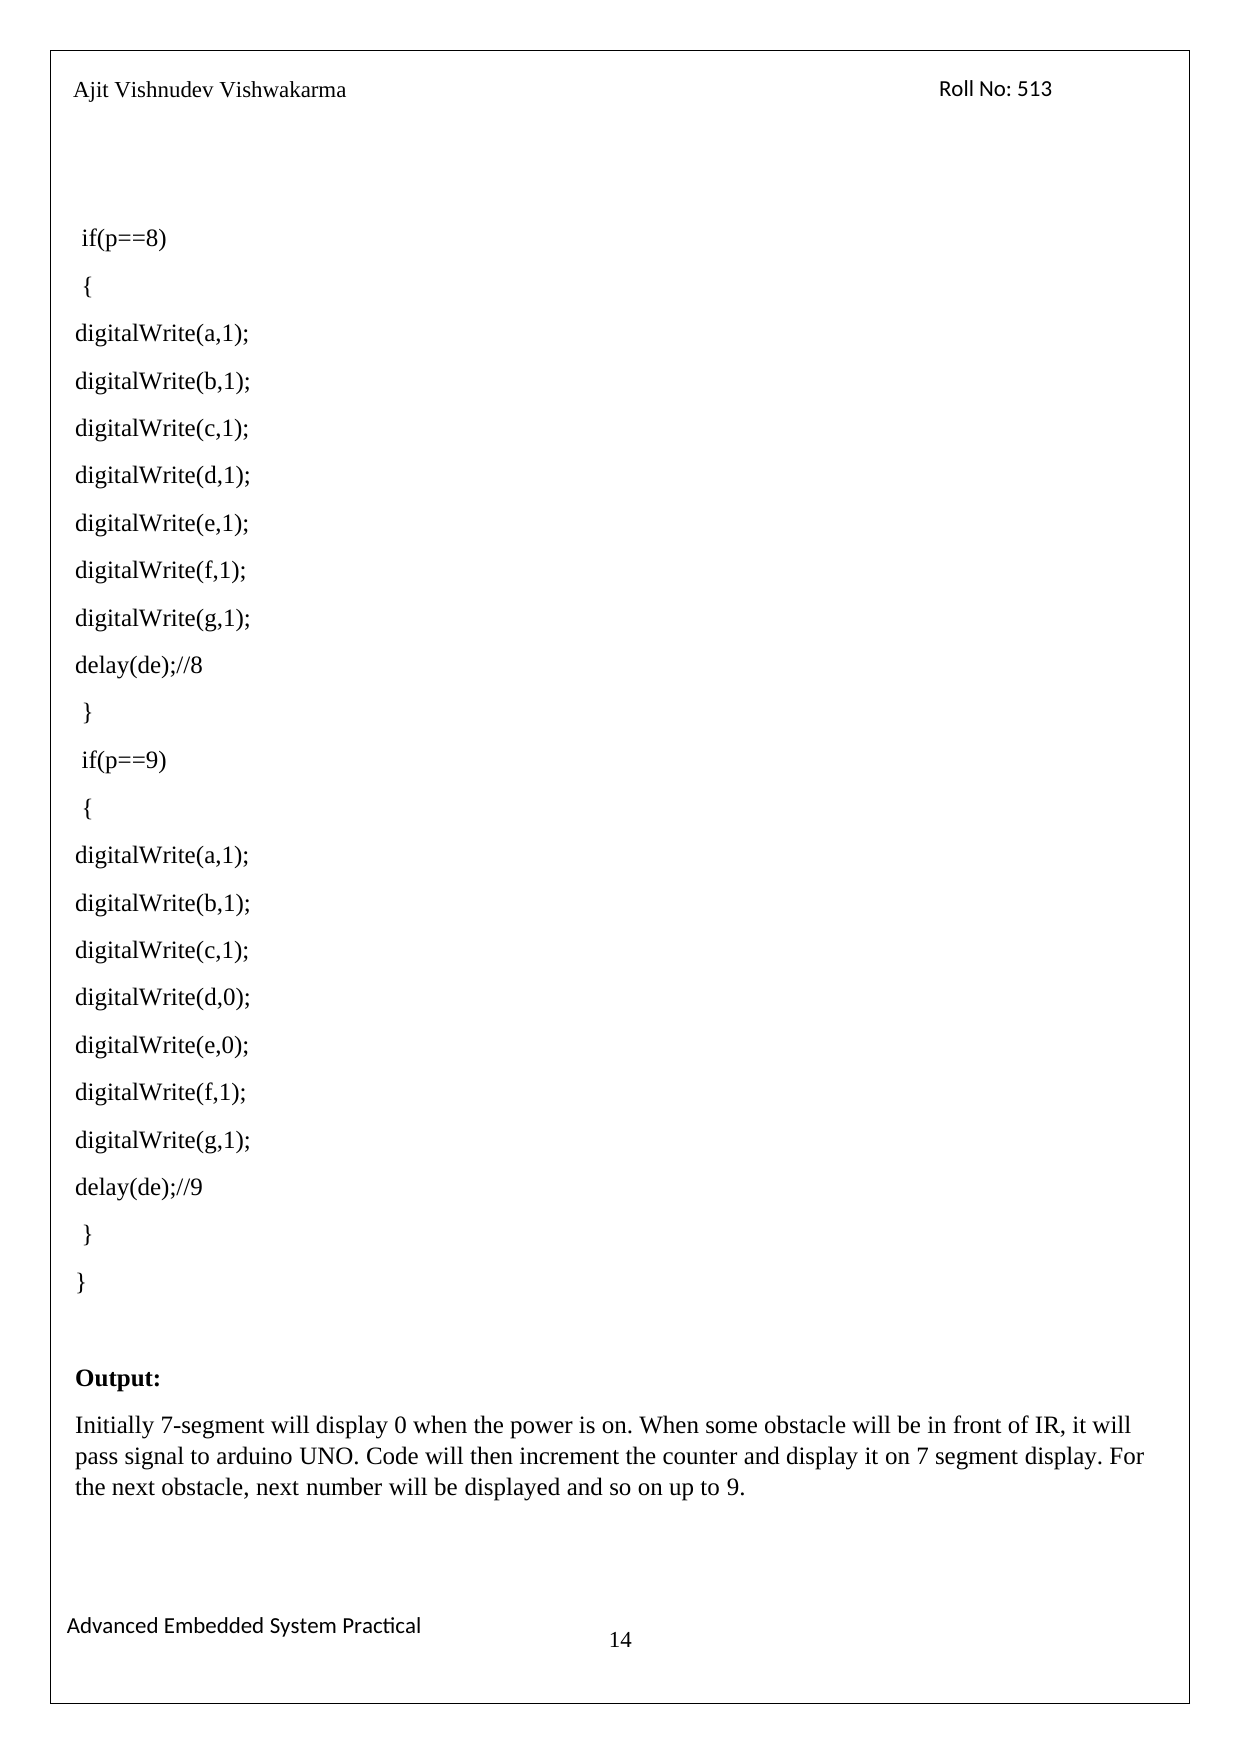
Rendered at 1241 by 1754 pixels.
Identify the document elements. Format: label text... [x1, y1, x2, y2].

text if(p==8) [81, 223, 1186, 251]
text } [75, 1267, 1186, 1296]
text } [81, 697, 1186, 726]
text { [81, 271, 1186, 299]
text Initially 7-segment will display 0 when the power is on. When some obstacle will be in front of IR, it will pass signal to arduino UNO. Code will then increment the counter and display it on 7 segment display. For the next obstacle, next number will be displayed and so on up to 9. [75, 1410, 1158, 1501]
text } [81, 1219, 1186, 1248]
text digitalWrite(a,1); digitalWrite(b,1); digitalWrite(c,1); digitalWrite(d,1); digitalWrite(e,1); digitalWrite(f,1); digitalWrite(g,1); delay(de);//8 [75, 318, 251, 679]
subtitle Output: [75, 1363, 1186, 1392]
text { [81, 793, 1186, 822]
text digitalWrite(a,1); digitalWrite(b,1); digitalWrite(c,1); digitalWrite(d,0); digitalWrite(e,0); digitalWrite(f,1); digitalWrite(g,1); delay(de);//9 [75, 840, 251, 1201]
text if(p==9) [81, 745, 1186, 773]
